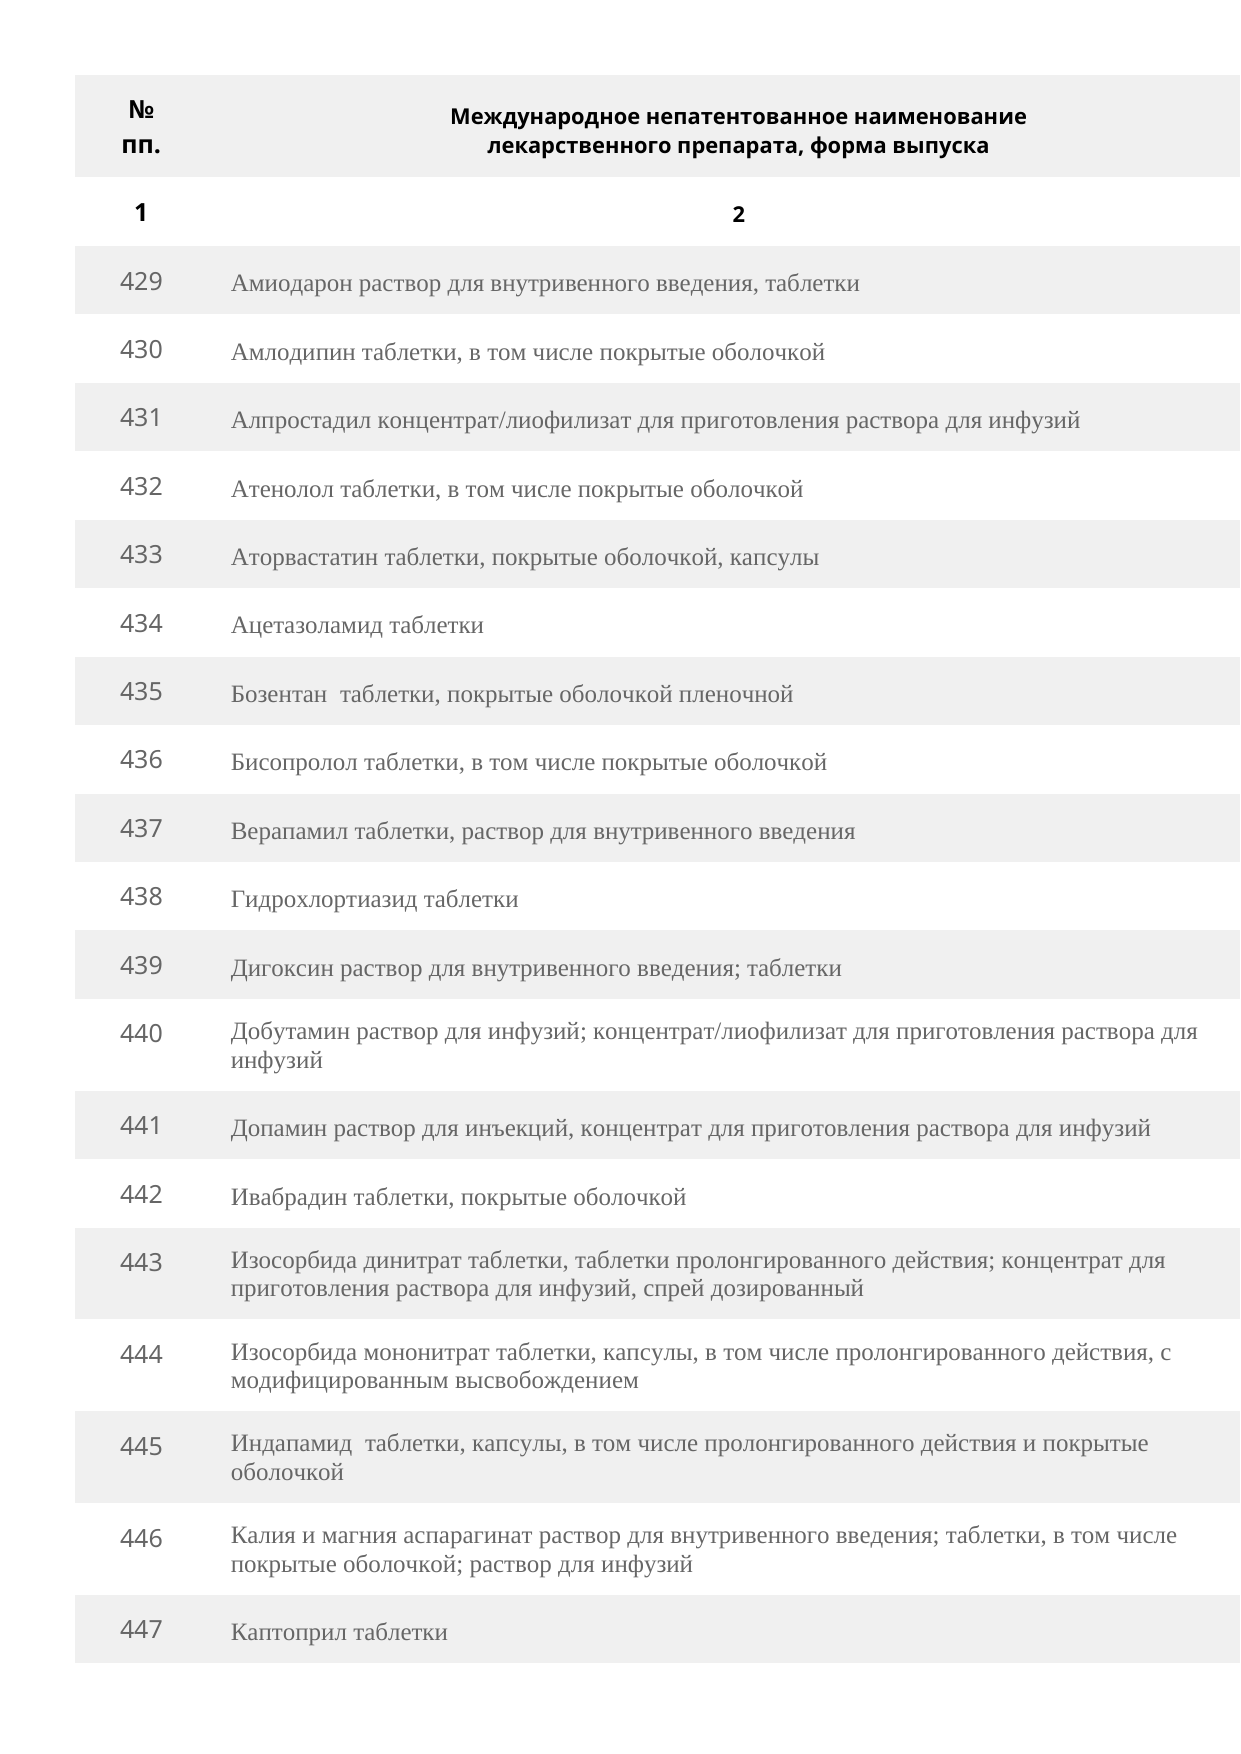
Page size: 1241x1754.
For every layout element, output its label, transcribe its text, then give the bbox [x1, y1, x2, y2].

table_cell Индапамид таблетки, капсулы, в том числе пролонгированного действия и покрытые оболочкой [207, 1411, 1240, 1503]
table_cell 439 [75, 930, 207, 999]
table_cell Бисопролол таблетки, в том числе покрытые оболочкой [207, 725, 1240, 793]
table_cell 435 [75, 657, 207, 725]
table_cell Верапамил таблетки, раствор для внутривенного введения [207, 794, 1240, 862]
table_cell Дигоксин раствор для внутривенного введения; таблетки [207, 930, 1240, 999]
table_cell Калия и магния аспарагинат раствор для внутривенного введения; таблетки, в том числе покрытые оболочкой; раствор для инфузий [207, 1503, 1240, 1595]
table_cell 445 [75, 1411, 207, 1503]
table_cell 441 [75, 1091, 207, 1159]
table_cell Допамин раствор для инъекций, концентрат для приготовления раствора для инфузий [207, 1091, 1240, 1159]
table_header № пп. [75, 75, 207, 177]
table_cell 444 [75, 1319, 207, 1411]
table_cell 431 [75, 383, 207, 451]
table_cell Изосорбида мононитрат таблетки, капсулы, в том числе пролонгированного действия, с модифицированным высвобождением [207, 1319, 1240, 1411]
table_cell 432 [75, 451, 207, 520]
table_cell Гидрохлортиазид таблетки [207, 862, 1240, 930]
table_cell 443 [75, 1228, 207, 1319]
table_cell Добутамин раствор для инфузий; концентрат/лиофилизат для приготовления раствора для инфузий [207, 999, 1240, 1091]
table_cell Ацетазоламид таблетки [207, 588, 1240, 657]
table_cell 436 [75, 725, 207, 793]
table_cell Алпростадил концентрат/лиофилизат для приготовления раствора для инфузий [207, 383, 1240, 451]
table_cell 446 [75, 1503, 207, 1595]
table_cell 2 [207, 178, 1240, 246]
table_cell Ивабрадин таблетки, покрытые оболочкой [207, 1159, 1240, 1227]
table_cell Аторвастатин таблетки, покрытые оболочкой, капсулы [207, 520, 1240, 588]
table_cell 438 [75, 862, 207, 930]
table_header Международное непатентованное наименование лекарственного препарата, форма выпуска [207, 75, 1240, 177]
table_cell Амиодарон раствор для внутривенного введения, таблетки [207, 246, 1240, 314]
table_cell 440 [75, 999, 207, 1091]
table_cell 430 [75, 314, 207, 383]
table_cell 1 [75, 178, 207, 246]
table_cell 442 [75, 1159, 207, 1227]
table_cell 437 [75, 794, 207, 862]
table_cell Атенолол таблетки, в том числе покрытые оболочкой [207, 451, 1240, 520]
table_cell Изосорбида динитрат таблетки, таблетки пролонгированного действия; концентрат для приготовления раствора для инфузий, спрей дозированный [207, 1228, 1240, 1319]
table_cell 433 [75, 520, 207, 588]
table_cell Амлодипин таблетки, в том числе покрытые оболочкой [207, 314, 1240, 383]
table_cell Каптоприл таблетки [207, 1595, 1240, 1663]
table_cell 434 [75, 588, 207, 657]
table_cell 447 [75, 1595, 207, 1663]
table_cell 429 [75, 246, 207, 314]
table_cell Бозентан таблетки, покрытые оболочкой пленочной [207, 657, 1240, 725]
